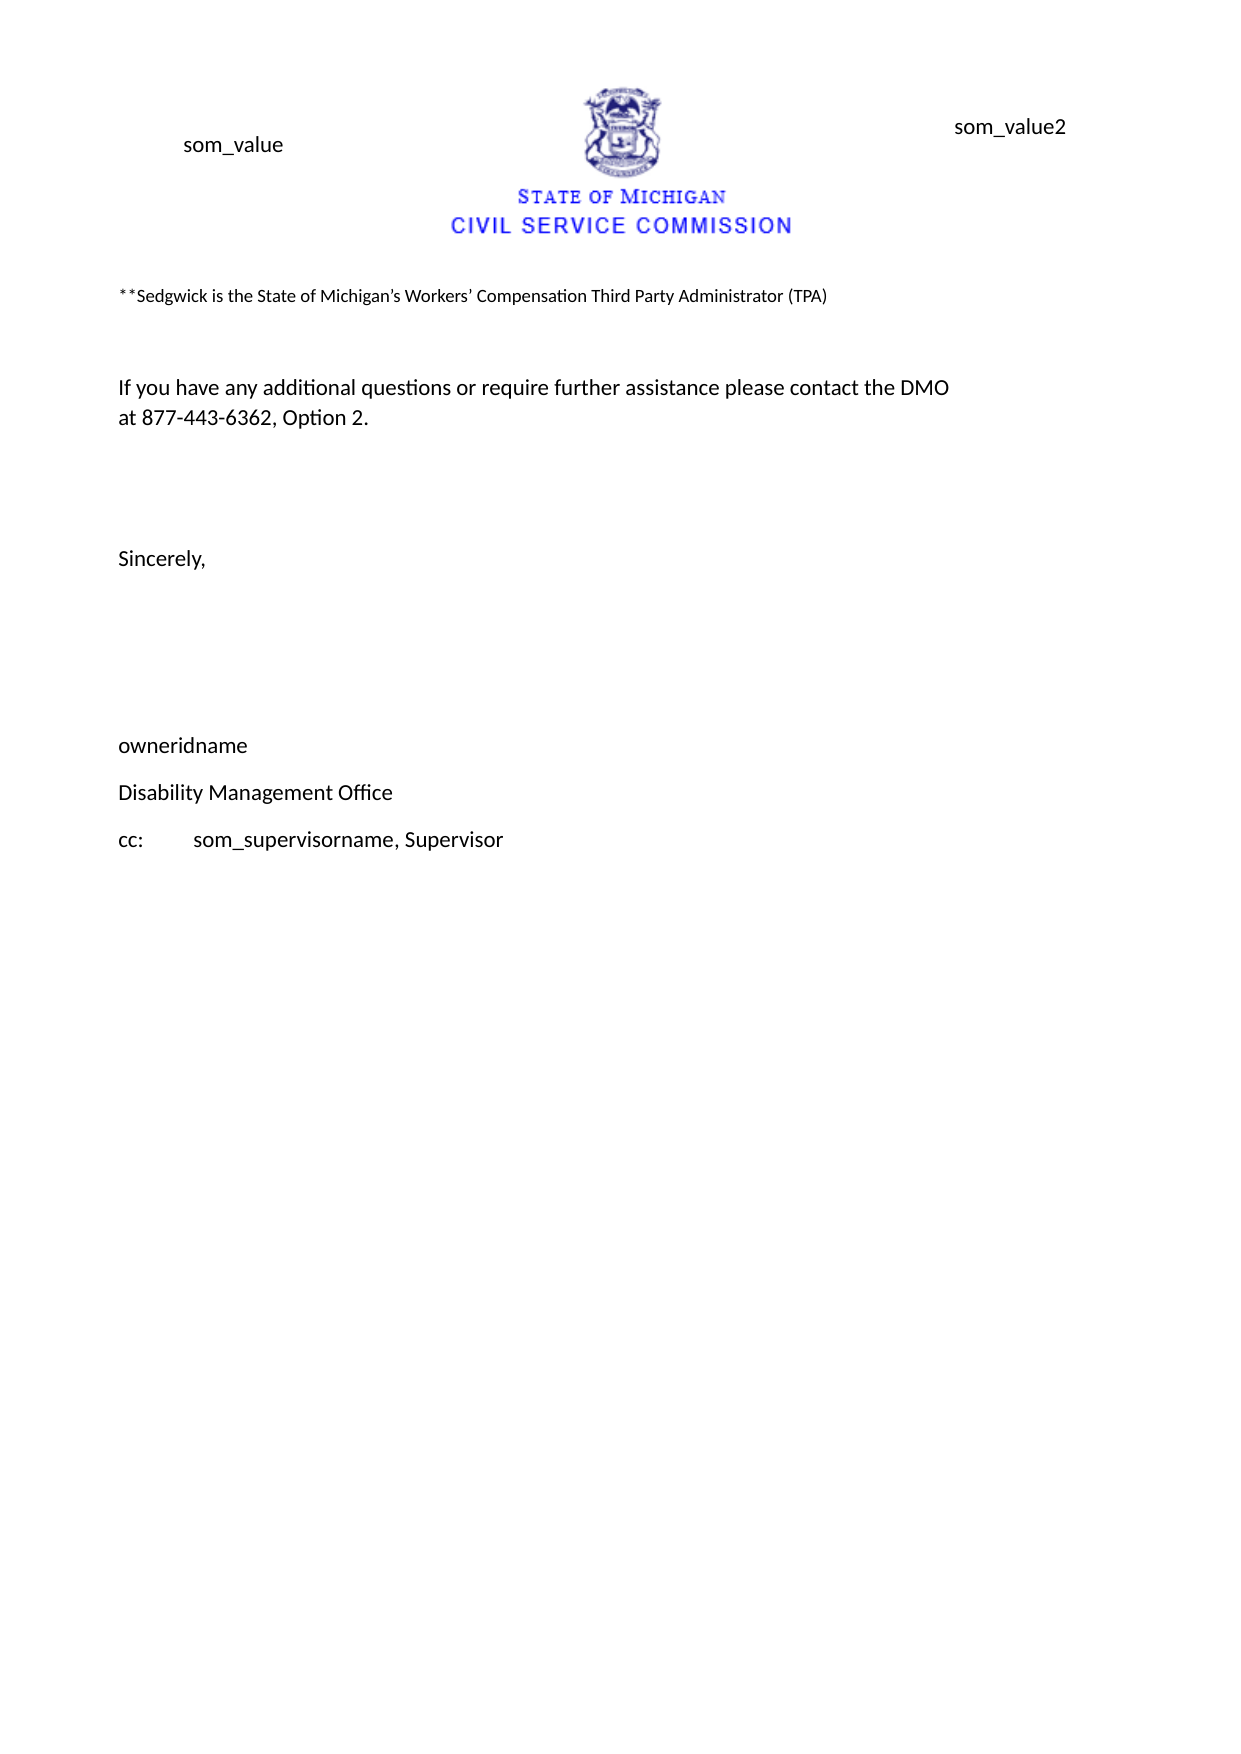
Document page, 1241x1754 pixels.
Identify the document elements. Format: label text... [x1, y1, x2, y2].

text Disability Management Office [118, 778, 1122, 806]
text If you have any additional questions or require further assistance please contact the DMO at 877-443-6362, Option 2. [118, 373, 1122, 431]
text Sincerely, [118, 544, 1122, 572]
text **Sedgwick is the State of Michigan’s Workers’ Compensation Third Party Administrator (TPA) [118, 284, 1122, 307]
picture [425, 73, 814, 257]
text cc: , Supervisor [118, 825, 1122, 853]
